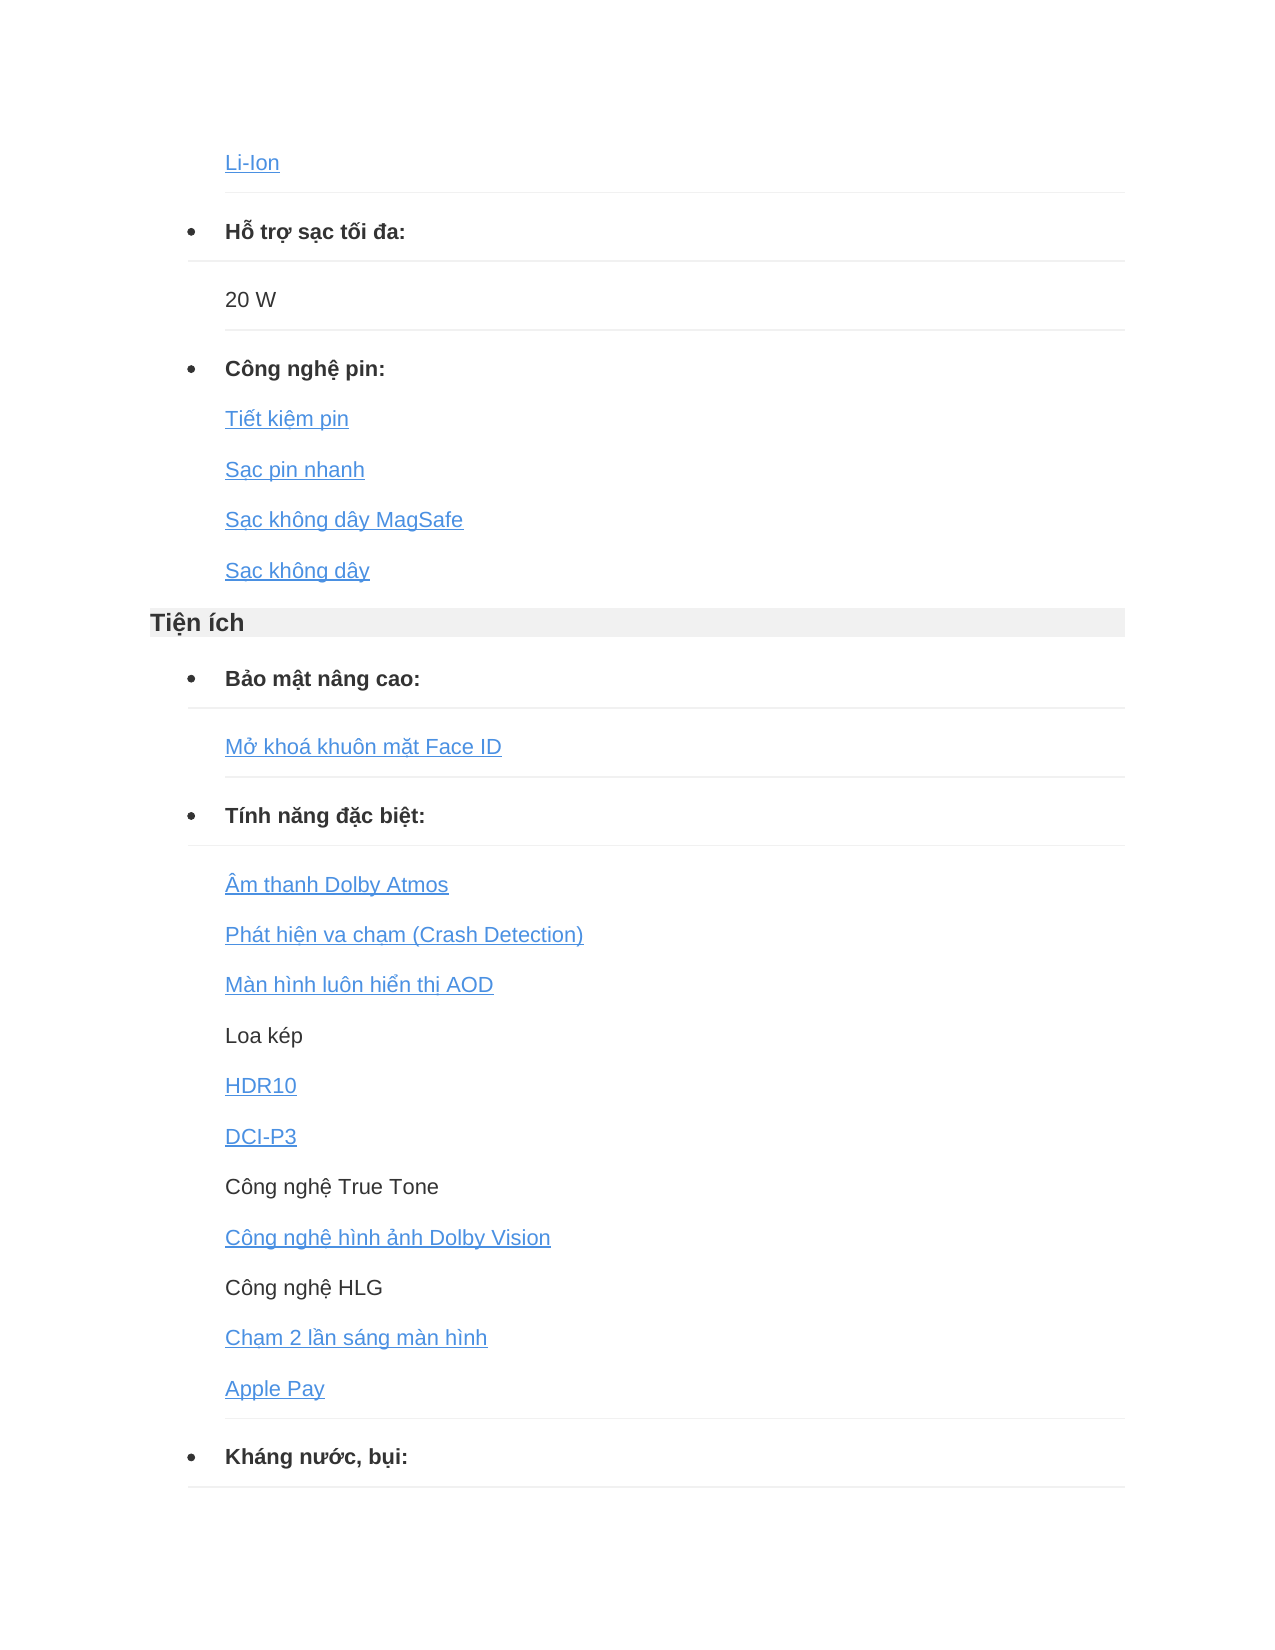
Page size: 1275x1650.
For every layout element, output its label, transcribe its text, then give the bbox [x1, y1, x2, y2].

text Âm thanh Dolby Atmos [225, 871, 1125, 897]
list Hỗ trợ sạc tối đa: [187, 219, 1125, 262]
text Mở khoá khuôn mặt Face ID [225, 734, 1125, 776]
text Phát hiện va chạm (Crash Detection) [225, 922, 1125, 947]
text Apple Pay [225, 1376, 1125, 1418]
text Công nghệ True Tone [225, 1174, 1125, 1199]
text Công nghệ hình ảnh Dolby Vision [225, 1224, 1125, 1249]
text 20 W [225, 287, 1125, 329]
text Màn hình luôn hiển thị AOD [225, 972, 1125, 997]
text Loa kép [225, 1023, 1125, 1048]
text Tiết kiệm pin [225, 406, 1125, 432]
text DCI-P3 [225, 1123, 1125, 1149]
text Sạc pin nhanh [225, 457, 1125, 482]
text HDR10 [225, 1073, 1125, 1098]
text Chạm 2 lần sáng màn hình [225, 1325, 1125, 1350]
text Công nghệ HLG [225, 1275, 1125, 1300]
text Sạc không dây MagSafe [225, 507, 1125, 532]
text Tiện ích [150, 608, 1125, 637]
list Công nghệ pin: [187, 356, 1125, 381]
list Bảo mật nâng cao: [187, 666, 1125, 709]
text Li-Ion [225, 150, 1125, 192]
list Kháng nước, bụi: [187, 1444, 1125, 1488]
text Sạc không dây [225, 558, 1125, 583]
list Tính năng đặc biệt: [187, 803, 1125, 846]
